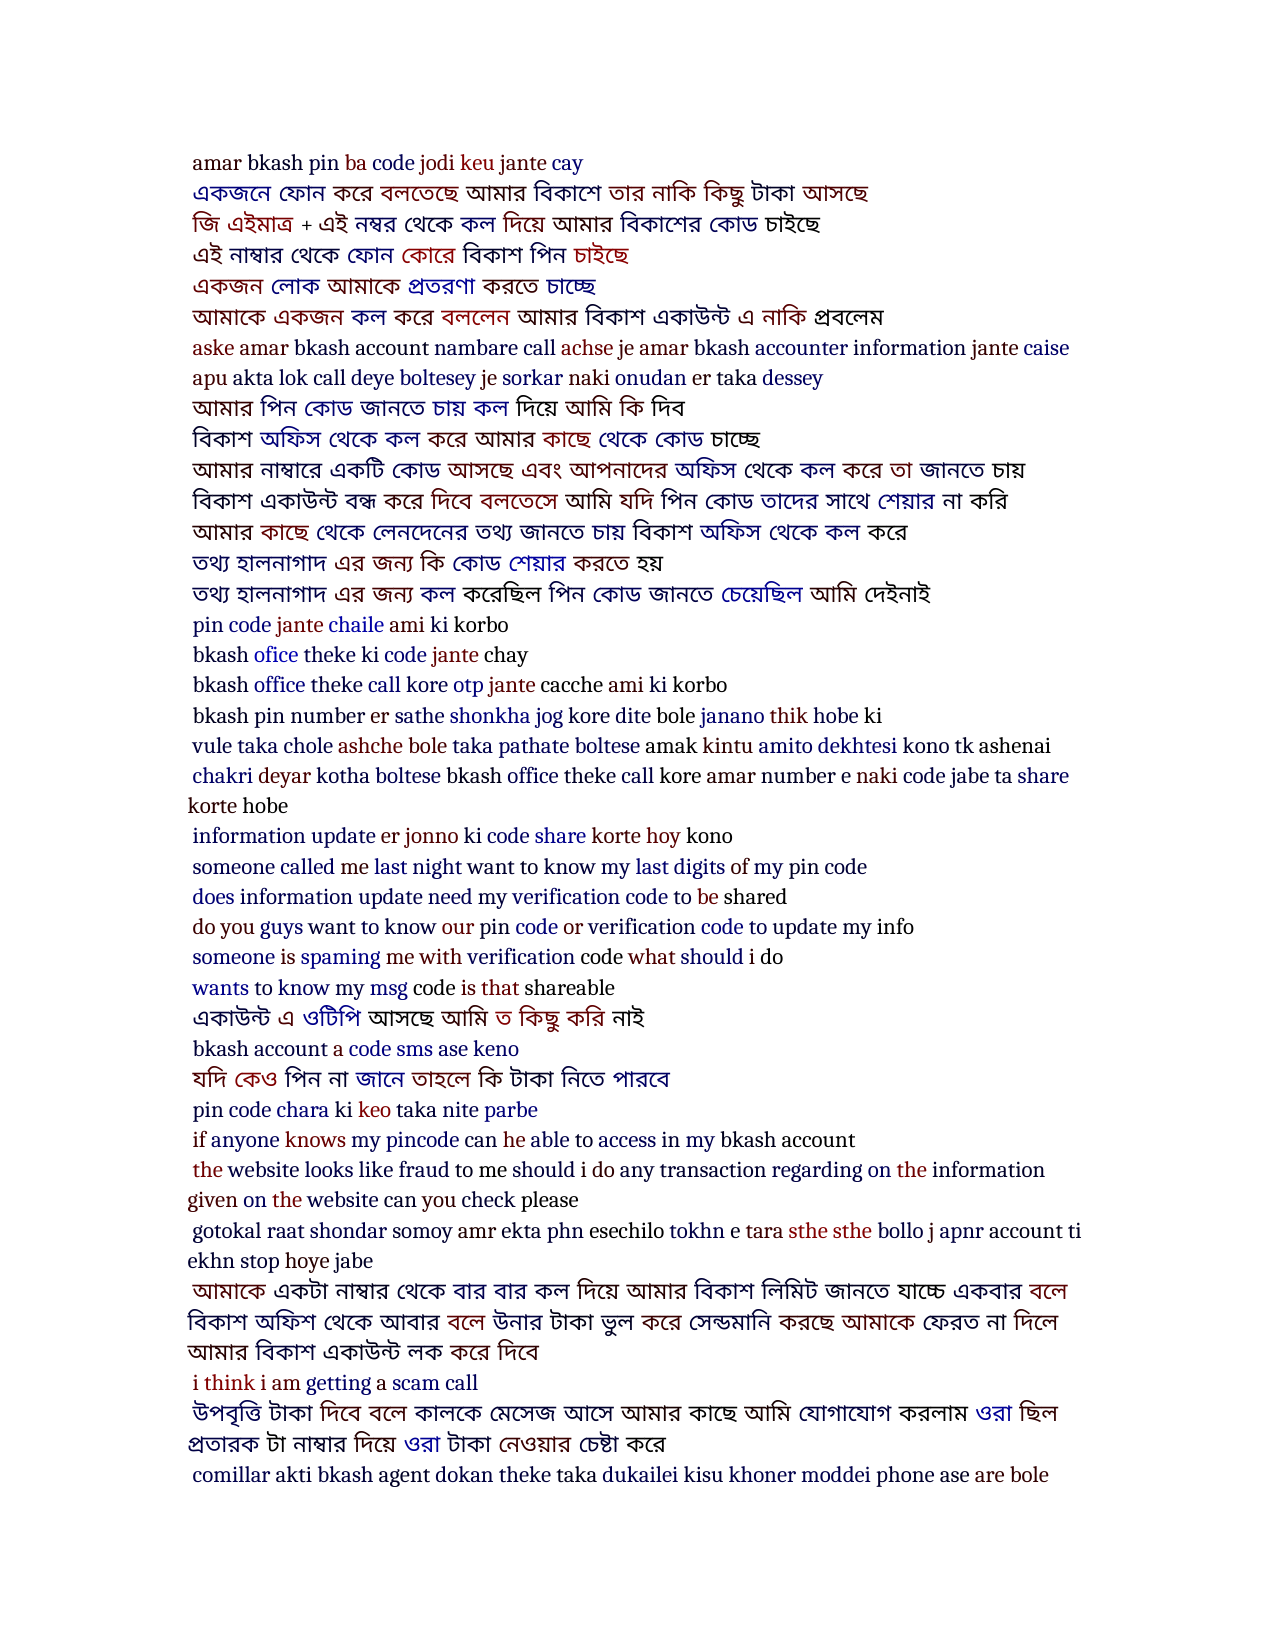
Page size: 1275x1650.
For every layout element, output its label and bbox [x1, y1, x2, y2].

text [187, 150, 1087, 1488]
